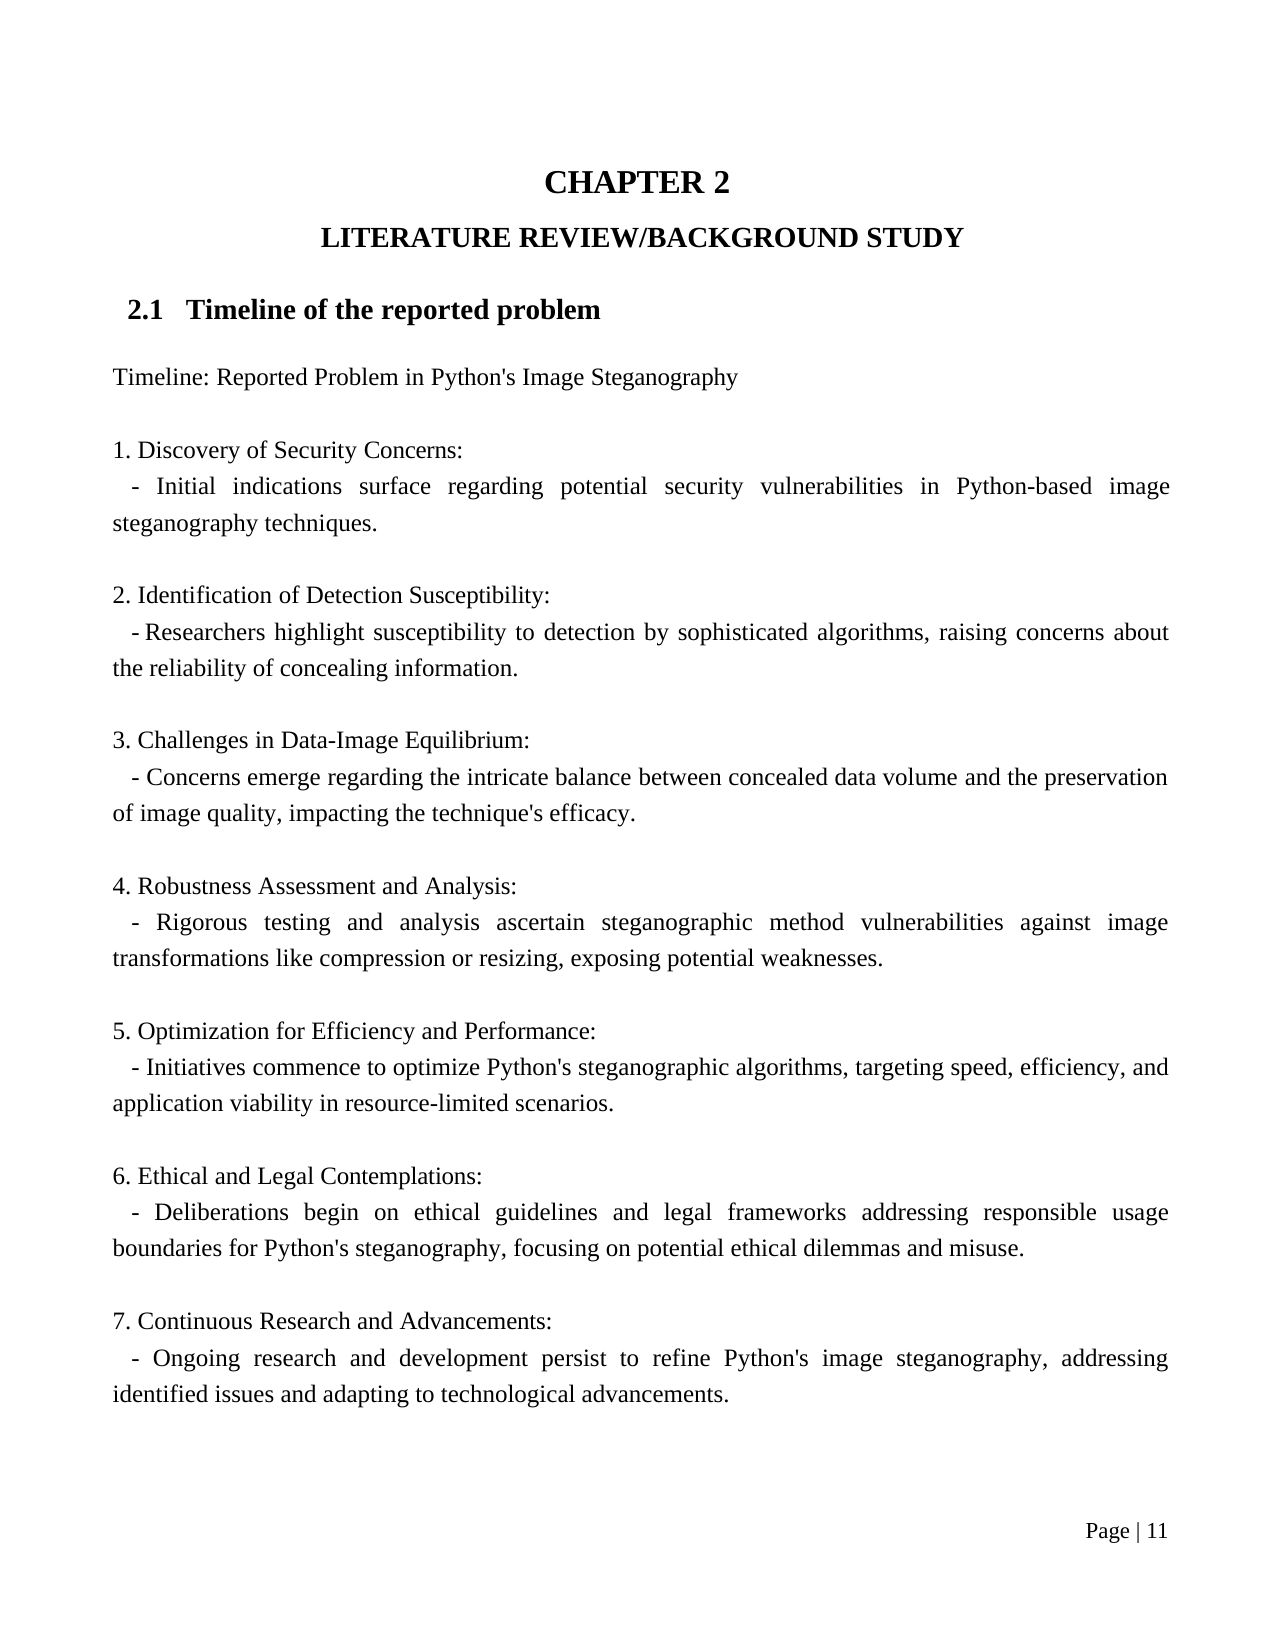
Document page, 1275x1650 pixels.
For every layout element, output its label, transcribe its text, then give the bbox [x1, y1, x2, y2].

subtitle Timeline of the reported problem [127, 292, 1239, 325]
list Identification of Detection Susceptibility: [112, 581, 1239, 609]
list Discovery of Security Concerns: [112, 435, 1239, 464]
list Ethical and Legal Contemplations: [112, 1161, 1239, 1189]
subtitle LITERATURE REVIEW/BACKGROUND STUDY [58, 220, 988, 253]
list Continuous Research and Advancements: [112, 1306, 1239, 1335]
list Ongoing research and development persist to refine Python's image steganography, addressing identified issues and adapting to technological advancements. [112, 1343, 1169, 1408]
subtitle CHAPTER 2 [180, 162, 988, 201]
list Deliberations begin on ethical guidelines and legal frameworks addressing responsible usage boundaries for Python's steganography, focusing on potential ethical dilemmas and misuse. [112, 1197, 1169, 1262]
list Initiatives commence to optimize Python's steganographic algorithms, targeting speed, efficiency, and application viability in resource-limited scenarios. [112, 1052, 1169, 1117]
text Timeline: Reported Problem in Python's Image Steganography [112, 362, 1239, 391]
list Concerns emerge regarding the intricate balance between concealed data volume and the preservation of image quality, impacting the technique's efficacy. [112, 762, 1168, 827]
list Initial indications surface regarding potential security vulnerabilities in Python-based image steganography techniques. [112, 471, 1170, 536]
list Challenges in Data-Image Equilibrium: [112, 725, 1239, 754]
list Optimization for Efficiency and Performance: [112, 1016, 1239, 1044]
list Robustness Assessment and Analysis: [112, 871, 1239, 900]
list Researchers highlight susceptibility to detection by sophisticated algorithms, raising concerns about the reliability of concealing information. [112, 617, 1169, 682]
list Rigorous testing and analysis ascertain steganographic method vulnerabilities against image transformations like compression or resizing, exposing potential weaknesses. [112, 907, 1169, 972]
